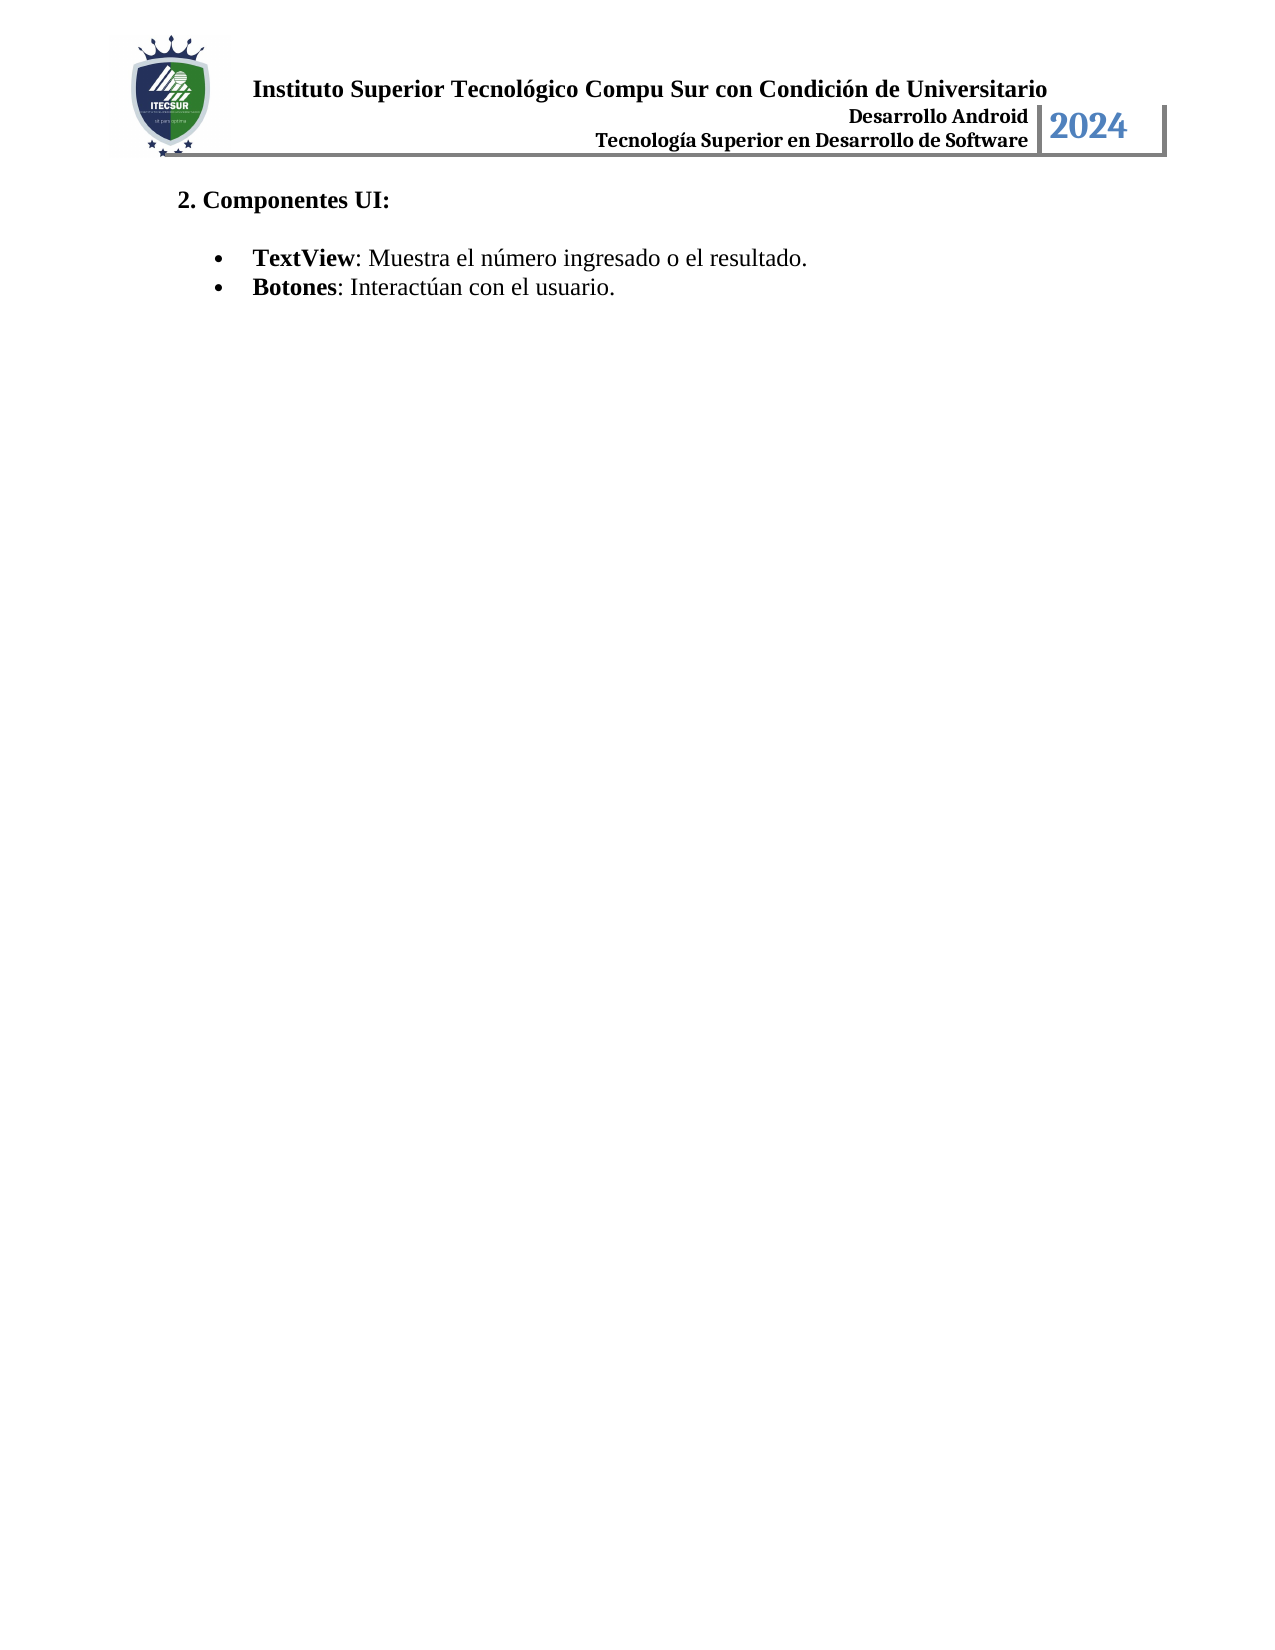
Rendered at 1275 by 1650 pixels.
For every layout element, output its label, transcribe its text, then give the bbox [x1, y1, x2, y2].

list TextView: Muestra el número ingresado o el resultado. [215, 243, 1098, 272]
list Botones: Interactúan con el usuario. [215, 272, 1098, 301]
picture [108, 35, 231, 158]
text 2. Componentes UI: [177, 185, 1098, 214]
